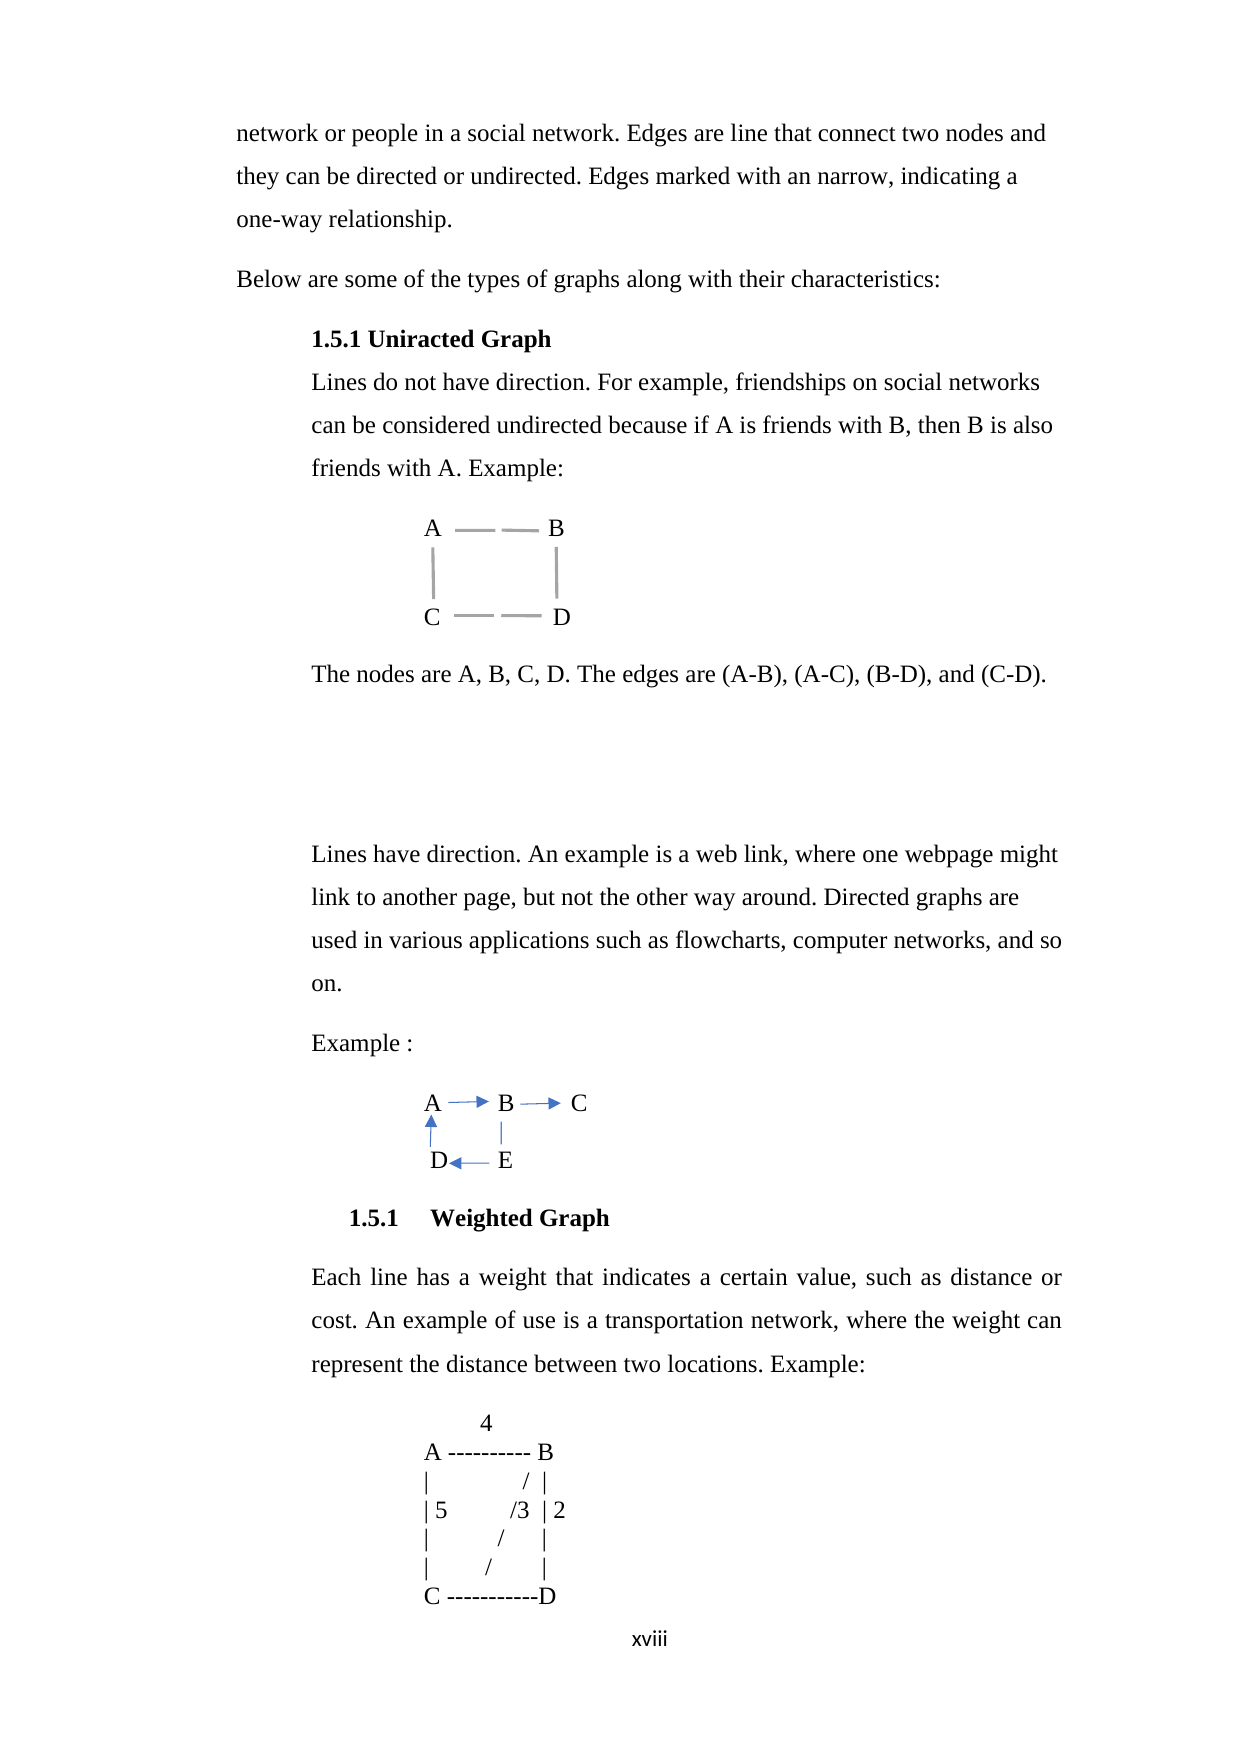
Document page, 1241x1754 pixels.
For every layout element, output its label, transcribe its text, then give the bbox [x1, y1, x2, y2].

list | [431, 1116, 1063, 1145]
text Each line has a weight that indicates a certain value, such as distance or cost. An example of use is a transportation network, where the weight can represent the distance between two locations. Example: [311, 1262, 1063, 1377]
text 1.5.1 Uniracted Graph Lines do not have direction. For example, friendships on social networks can be considered undirected because if A is friends with B, then B is also friends with A. Example: [311, 324, 1063, 482]
list A B C [423, 1088, 1063, 1116]
list A B [424, 513, 1063, 542]
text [236, 118, 1063, 233]
list A ---------- B [423, 1437, 1063, 1466]
list D E [423, 1145, 1063, 1174]
text C -----------D [236, 1581, 1063, 1610]
subtitle Weighted Graph [349, 1203, 1063, 1231]
list 4 [423, 1408, 1063, 1437]
text | 5 /3 | 2 [236, 1495, 1063, 1523]
subtitle Lines have direction. An example is a web link, where one webpage might link to another page, but not the other way around. Directed graphs are used in various applications such as flowcharts, computer networks, and so on. [311, 839, 1063, 997]
text Below are some of the types of graphs along with their characteristics: [236, 264, 1063, 293]
list | / | [423, 1523, 1063, 1552]
list C D [423, 602, 1063, 631]
list | / | [424, 1466, 1063, 1495]
text Example : [236, 1028, 1063, 1057]
list | / | [423, 1552, 1063, 1581]
text The nodes are A, B, C, D. The edges are (A-B), (A-C), (B-D), and (C-D). [236, 659, 1063, 688]
